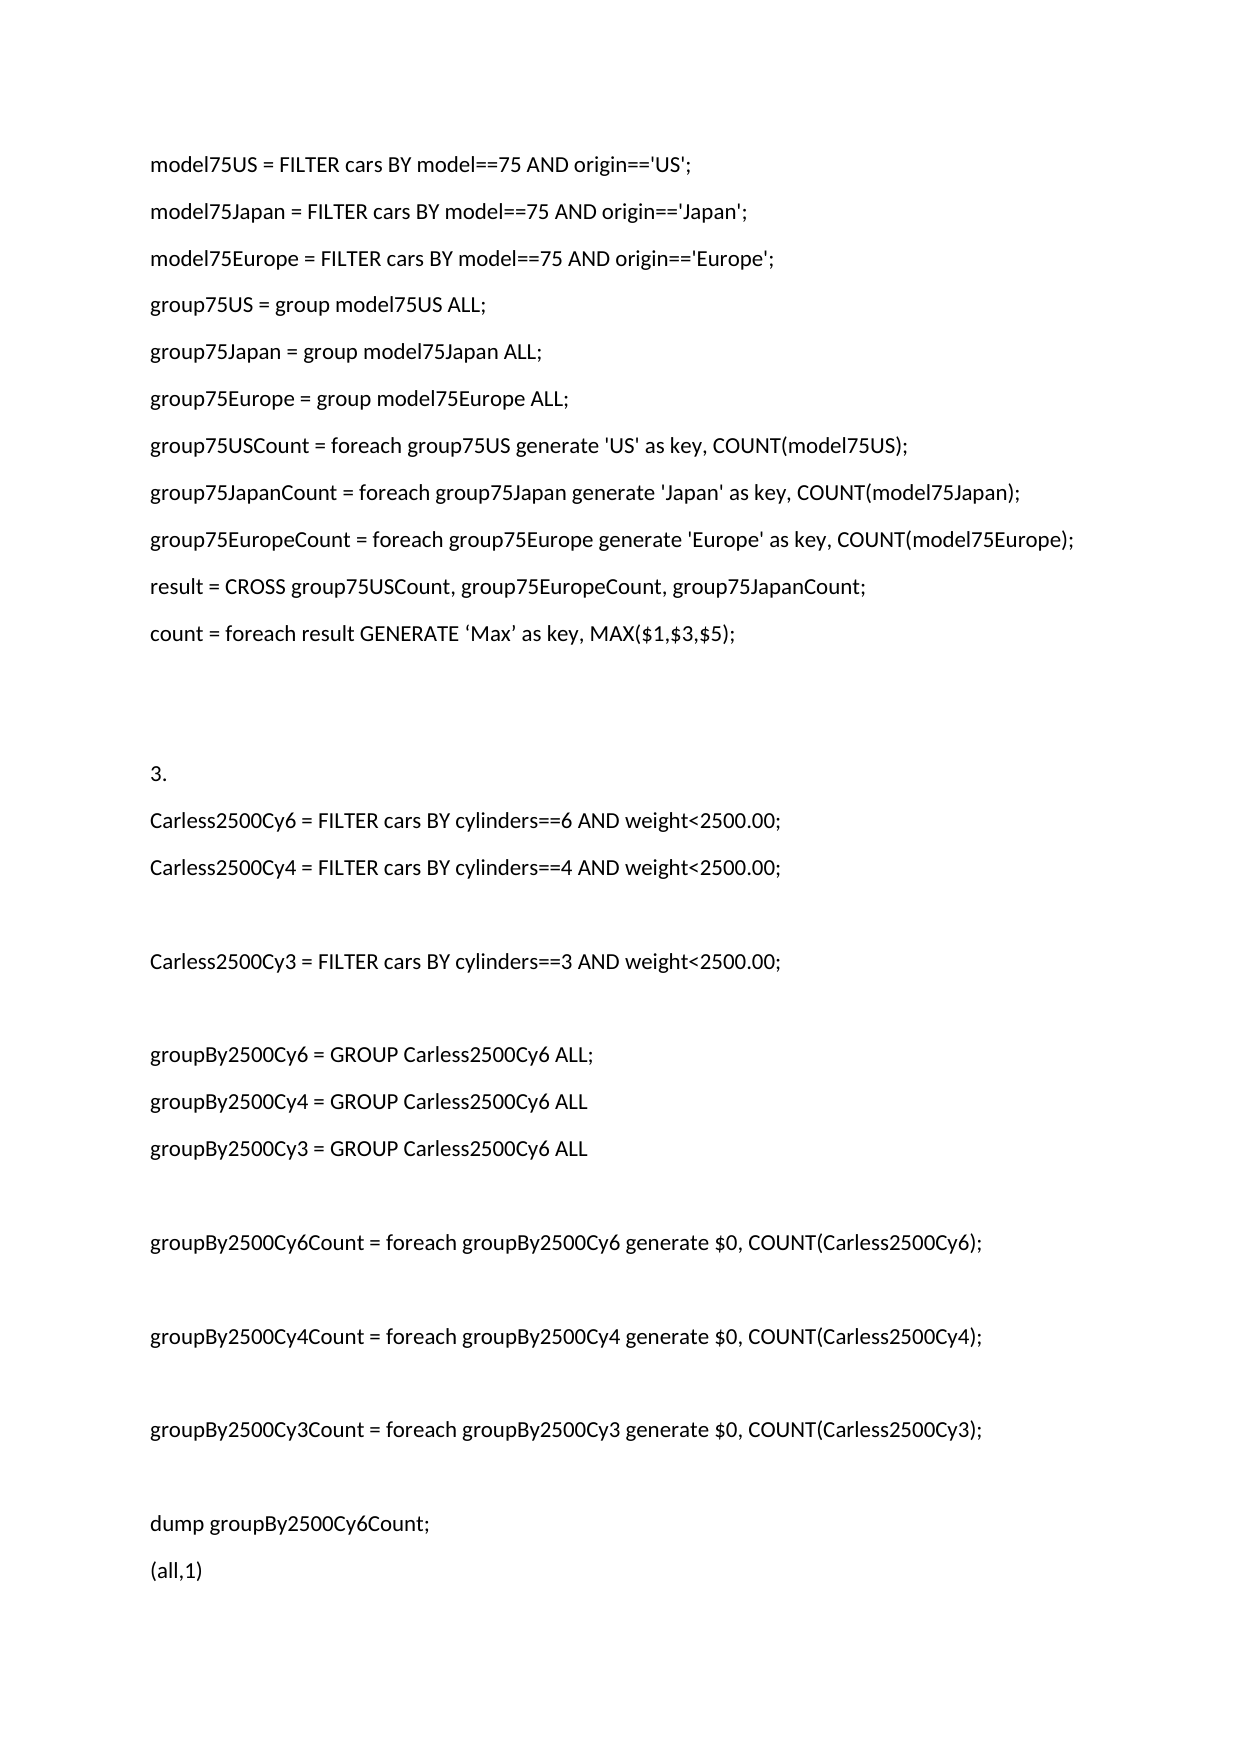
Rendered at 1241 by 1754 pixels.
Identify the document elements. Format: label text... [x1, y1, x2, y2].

text Carless2500Cy6 = FILTER cars BY cylinders==6 AND weight<2500.00; [150, 806, 1090, 834]
text model75Japan = FILTER cars BY model==75 AND origin=='Japan'; [150, 197, 1090, 225]
text (all,1) [150, 1556, 1090, 1584]
text groupBy2500Cy4 = GROUP Carless2500Cy6 ALL [150, 1087, 1090, 1116]
text groupBy2500Cy3 = GROUP Carless2500Cy6 ALL [150, 1134, 1090, 1162]
text group75EuropeCount = foreach group75Europe generate 'Europe' as key, COUNT(model75Europe); [150, 525, 1090, 553]
text model75US = FILTER cars BY model==75 AND origin=='US'; [150, 150, 1090, 178]
text group75USCount = foreach group75US generate 'US' as key, COUNT(model75US); [150, 431, 1090, 459]
text model75Europe = FILTER cars BY model==75 AND origin=='Europe'; [150, 244, 1090, 272]
text group75JapanCount = foreach group75Japan generate 'Japan' as key, COUNT(model75Japan); [150, 478, 1090, 506]
text Carless2500Cy4 = FILTER cars BY cylinders==4 AND weight<2500.00; [150, 853, 1090, 881]
text groupBy2500Cy6 = GROUP Carless2500Cy6 ALL; [150, 1041, 1090, 1069]
text count = foreach result GENERATE ‘Max’ as key, MAX($1,$3,$5); [150, 619, 1090, 647]
text Carless2500Cy3 = FILTER cars BY cylinders==3 AND weight<2500.00; [150, 947, 1090, 975]
text group75US = group model75US ALL; [150, 291, 1090, 319]
text group75Japan = group model75Japan ALL; [150, 337, 1090, 366]
text result = CROSS group75USCount, group75EuropeCount, group75JapanCount; [150, 572, 1090, 600]
text groupBy2500Cy4Count = foreach groupBy2500Cy4 generate $0, COUNT(Carless2500Cy4); [150, 1322, 1090, 1350]
text group75Europe = group model75Europe ALL; [150, 384, 1090, 412]
text groupBy2500Cy6Count = foreach groupBy2500Cy6 generate $0, COUNT(Carless2500Cy6); [150, 1228, 1090, 1256]
text 3. [150, 759, 1090, 787]
text dump groupBy2500Cy6Count; [150, 1509, 1090, 1537]
text groupBy2500Cy3Count = foreach groupBy2500Cy3 generate $0, COUNT(Carless2500Cy3); [150, 1416, 1090, 1444]
